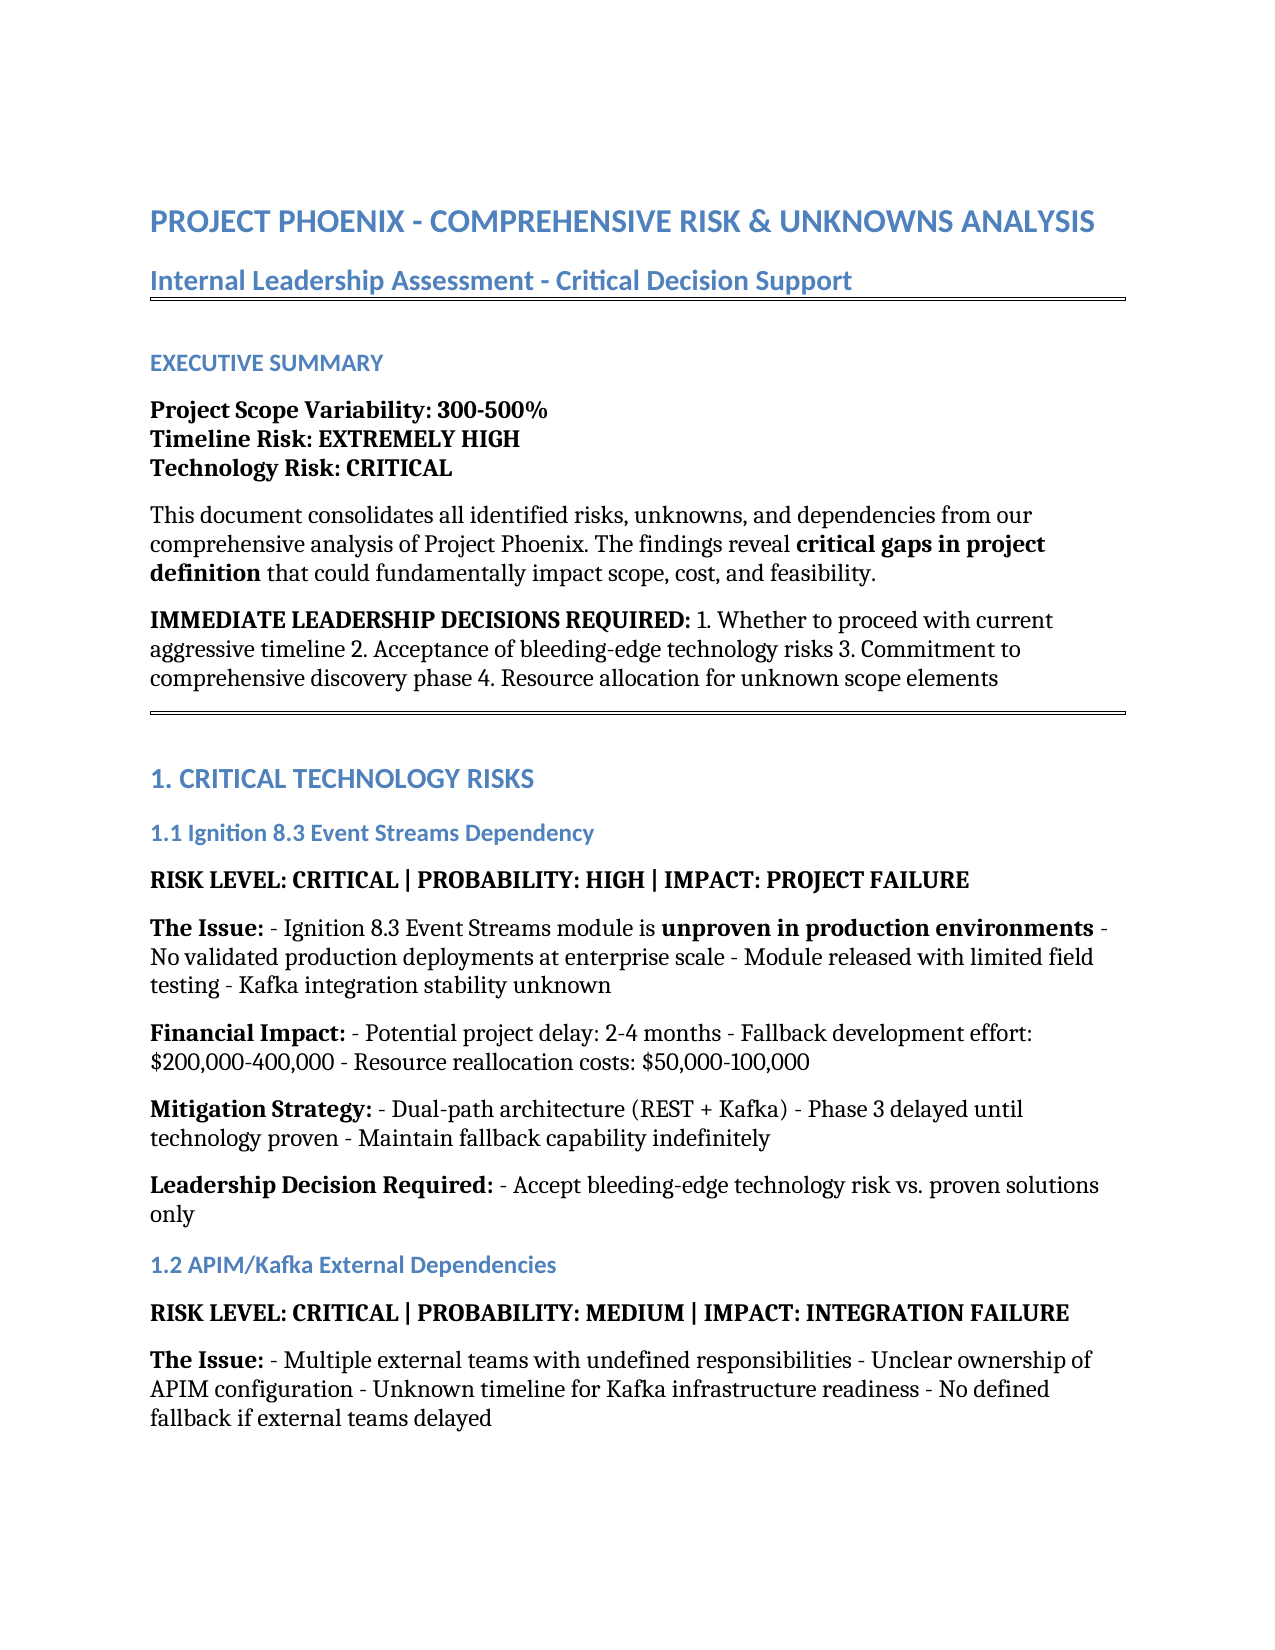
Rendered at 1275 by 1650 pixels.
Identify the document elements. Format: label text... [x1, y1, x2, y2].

subtitle 1. CRITICAL TECHNOLOGY RISKS [150, 761, 1125, 796]
subtitle 1.2 APIM/Kafka External Dependencies [150, 1250, 1125, 1280]
text RISK LEVEL: CRITICAL | PROBABILITY: MEDIUM | IMPACT: INTEGRATION FAILURE [150, 1299, 1125, 1328]
subtitle PROJECT PHOENIX - COMPREHENSIVE RISK & UNKNOWNS ANALYSIS [150, 200, 1125, 241]
text Financial Impact: - Potential project delay: 2-4 months - Fallback development effort: $200,000-400,000 - Resource reallocation costs: $50,000-100,000 [150, 1019, 1125, 1076]
text Mitigation Strategy: - Dual-path architecture (REST + Kafka) - Phase 3 delayed until technology proven - Maintain fallback capability indefinitely [150, 1095, 1125, 1153]
text Leadership Decision Required: - Accept bleeding-edge technology risk vs. proven solutions only [150, 1171, 1125, 1229]
text RISK LEVEL: CRITICAL | PROBABILITY: HIGH | IMPACT: PROJECT FAILURE [150, 866, 1125, 895]
subtitle Internal Leadership Assessment - Critical Decision Support [150, 262, 1125, 297]
text IMMEDIATE LEADERSHIP DECISIONS REQUIRED: 1. Whether to proceed with current aggressive timeline 2. Acceptance of bleeding-edge technology risks 3. Commitment to comprehensive discovery phase 4. Resource allocation for unknown scope elements [150, 606, 1125, 692]
text The Issue: - Multiple external teams with undefined responsibilities - Unclear ownership of APIM configuration - Unknown timeline for Kafka infrastructure readiness - No defined fallback if external teams delayed [150, 1346, 1125, 1433]
text This document consolidates all identified risks, unknowns, and dependencies from our comprehensive analysis of Project Phoenix. The findings reveal critical gaps in project definition that could fundamentally impact scope, cost, and feasibility. [150, 501, 1125, 587]
text The Issue: - Ignition 8.3 Event Streams module is unproven in production environments - No validated production deployments at enterprise scale - Module released with limited field testing - Kafka integration stability unknown [150, 914, 1125, 1000]
subtitle 1.1 Ignition 8.3 Event Streams Dependency [150, 817, 1125, 848]
subtitle EXECUTIVE SUMMARY [150, 347, 1125, 377]
text Project Scope Variability: 300-500% Timeline Risk: EXTREMELY HIGH Technology Risk: CRITICAL [150, 396, 1125, 482]
